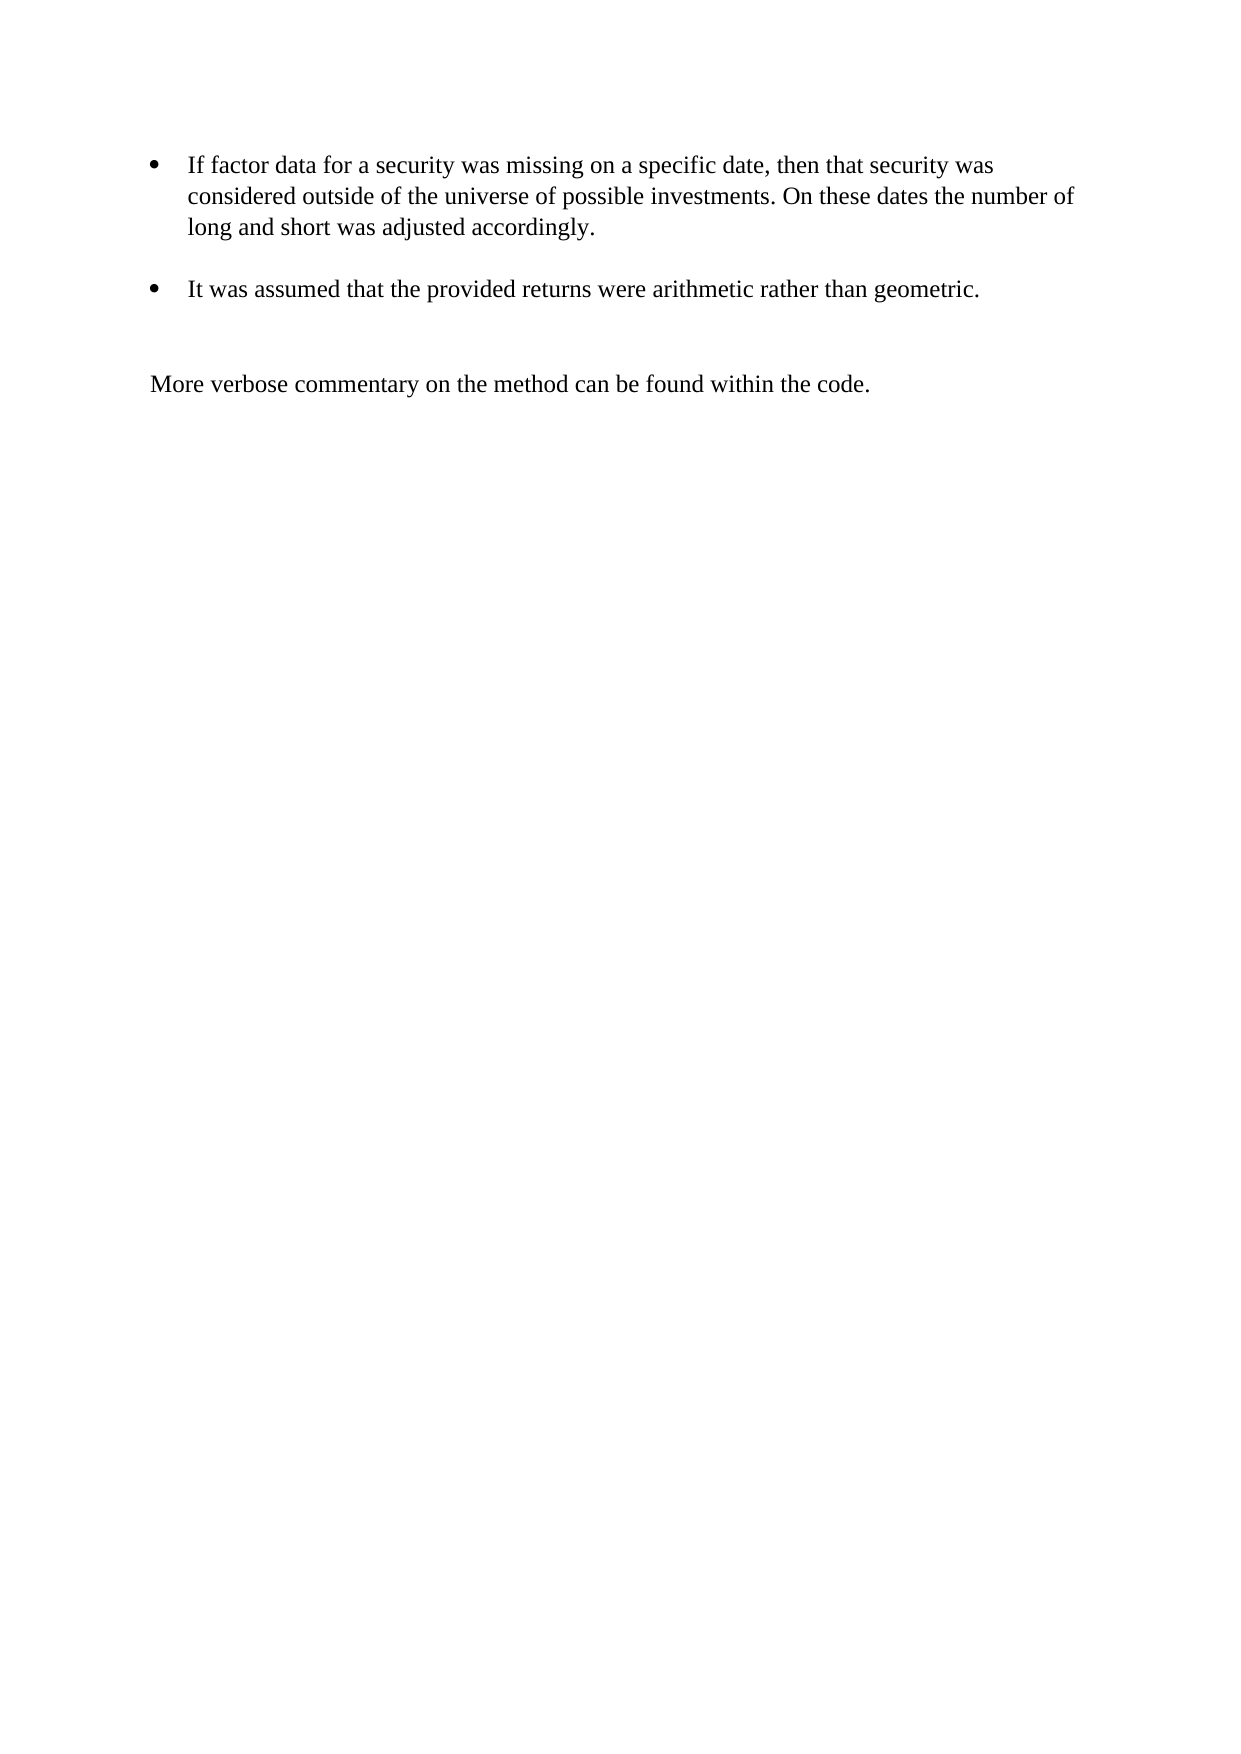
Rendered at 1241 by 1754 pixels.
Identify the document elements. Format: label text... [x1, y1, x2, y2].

list If factor data for a security was missing on a specific date, then that security was considered outside of the universe of possible investments. On these dates the number of long and short was adjusted accordingly. [150, 150, 1090, 241]
list It was assumed that the provided returns were arithmetic rather than geometric. [150, 274, 1090, 303]
text More verbose commentary on the method can be found within the code. [150, 369, 1090, 398]
